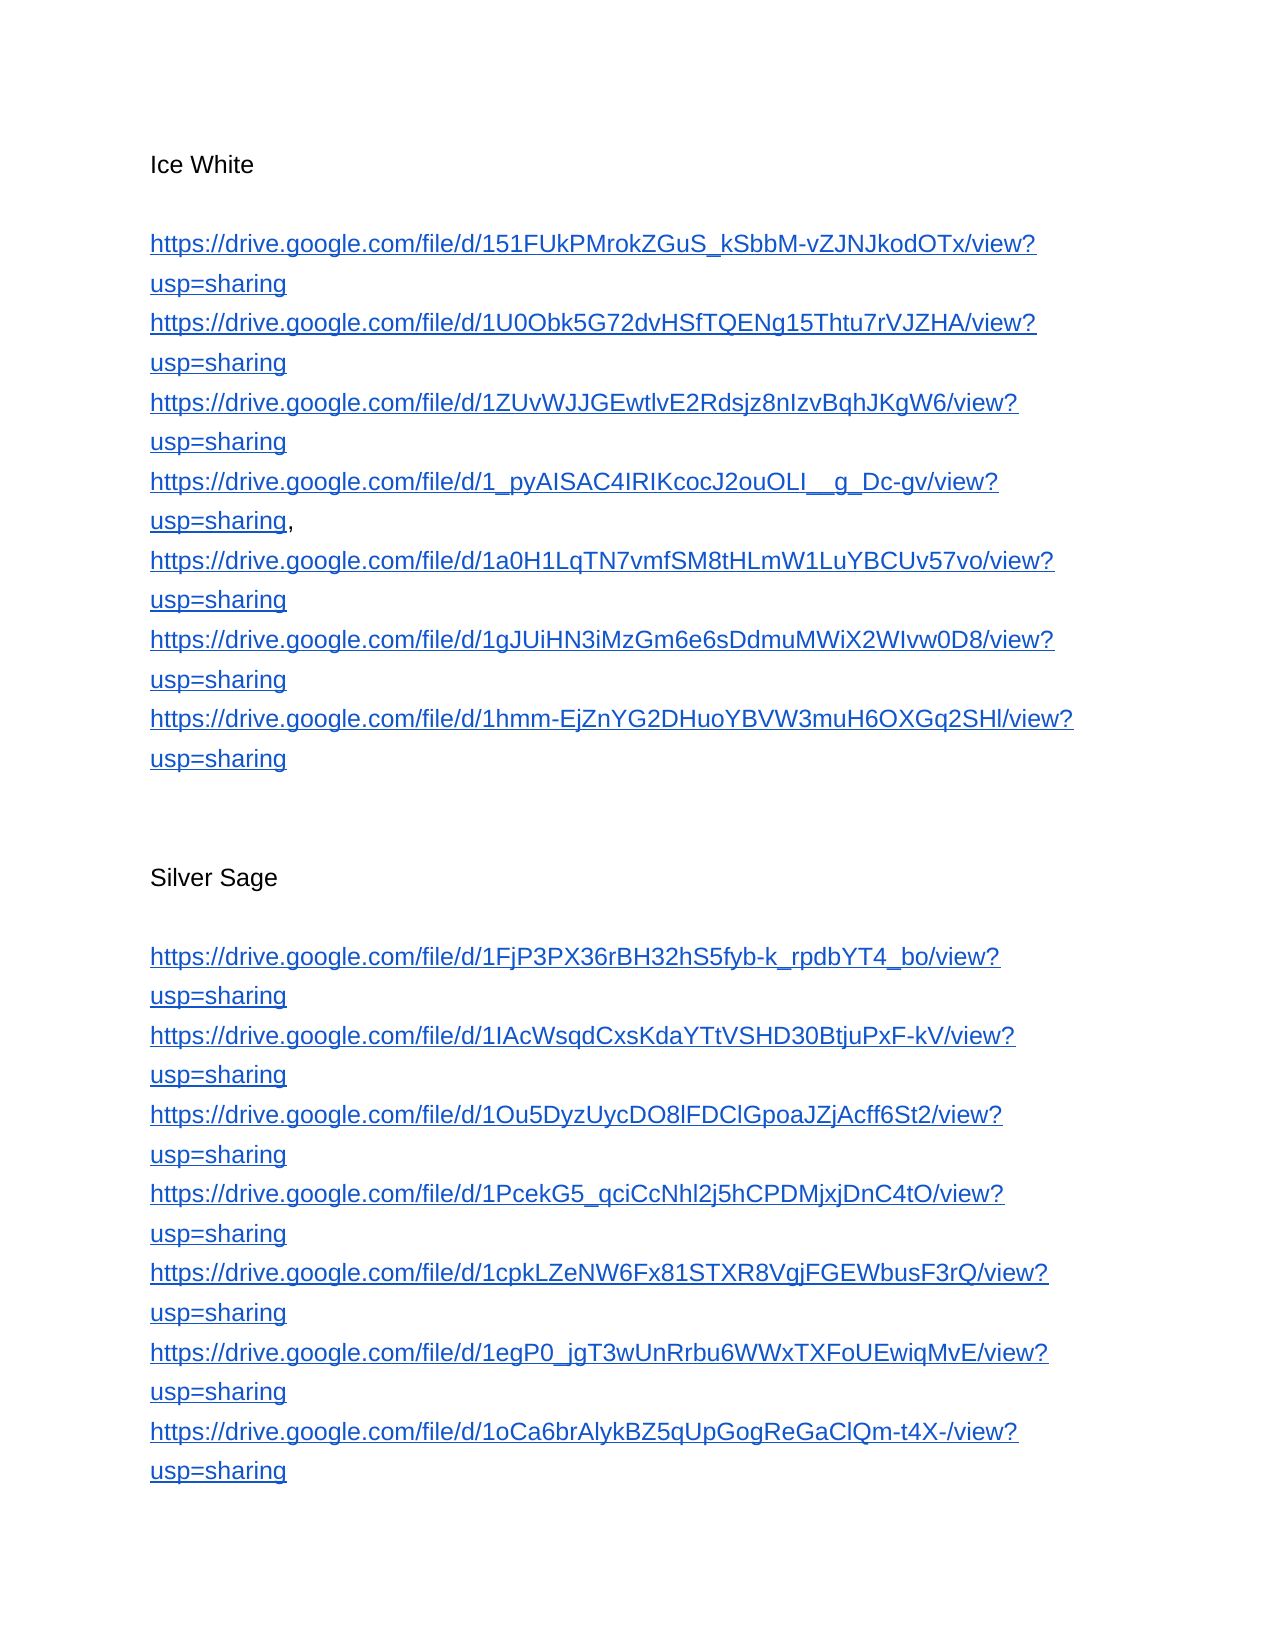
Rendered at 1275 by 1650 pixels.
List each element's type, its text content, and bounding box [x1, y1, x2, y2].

text https://drive.google.com/file/d/151FUkPMrokZGuS_kSbbM-vZJNJkodOTx/view?usp=sharing [150, 229, 1125, 297]
text https://drive.google.com/file/d/1FjP3PX36rBH32hS5fyb-k_rpdbYT4_bo/view?usp=sharing [150, 942, 1125, 1010]
text https://drive.google.com/file/d/1_pyAISAC4IRIKcocJ2ouOLI__g_Dc-gv/view?usp=sharing, [150, 467, 1125, 535]
text https://drive.google.com/file/d/1egP0_jgT3wUnRrbu6WWxTXFoUEwiqMvE/view?usp=sharing [150, 1337, 1125, 1406]
text https://drive.google.com/file/d/1U0Obk5G72dvHSfTQENg15Thtu7rVJZHA/view?usp=sharing [150, 308, 1125, 377]
text https://drive.google.com/file/d/1oCa6brAlykBZ5qUpGogReGaClQm-t4X-/view?usp=sharing [150, 1417, 1125, 1485]
text Ice White [150, 150, 1125, 179]
text https://drive.google.com/file/d/1cpkLZeNW6Fx81STXR8VgjFGEWbusF3rQ/view?usp=sharing [150, 1258, 1125, 1327]
text https://drive.google.com/file/d/1gJUiHN3iMzGm6e6sDdmuMWiX2WIvw0D8/view?usp=sharing [150, 625, 1125, 693]
text https://drive.google.com/file/d/1Ou5DyzUycDO8lFDClGpoaJZjAcff6St2/view?usp=sharing [150, 1100, 1125, 1168]
text https://drive.google.com/file/d/1a0H1LqTN7vmfSM8tHLmW1LuYBCUv57vo/view?usp=sharing [150, 546, 1125, 614]
text https://drive.google.com/file/d/1PcekG5_qciCcNhl2j5hCPDMjxjDnC4tO/view?usp=sharing [150, 1179, 1125, 1247]
text https://drive.google.com/file/d/1IAcWsqdCxsKdaYTtVSHD30BtjuPxF-kV/view?usp=sharing [150, 1021, 1125, 1089]
text https://drive.google.com/file/d/1hmm-EjZnYG2DHuoYBVW3muH6OXGq2SHl/view?usp=sharing [150, 704, 1125, 772]
text Silver Sage [150, 862, 1125, 891]
text https://drive.google.com/file/d/1ZUvWJJGEwtlvE2Rdsjz8nIzvBqhJKgW6/view?usp=sharing [150, 387, 1125, 456]
